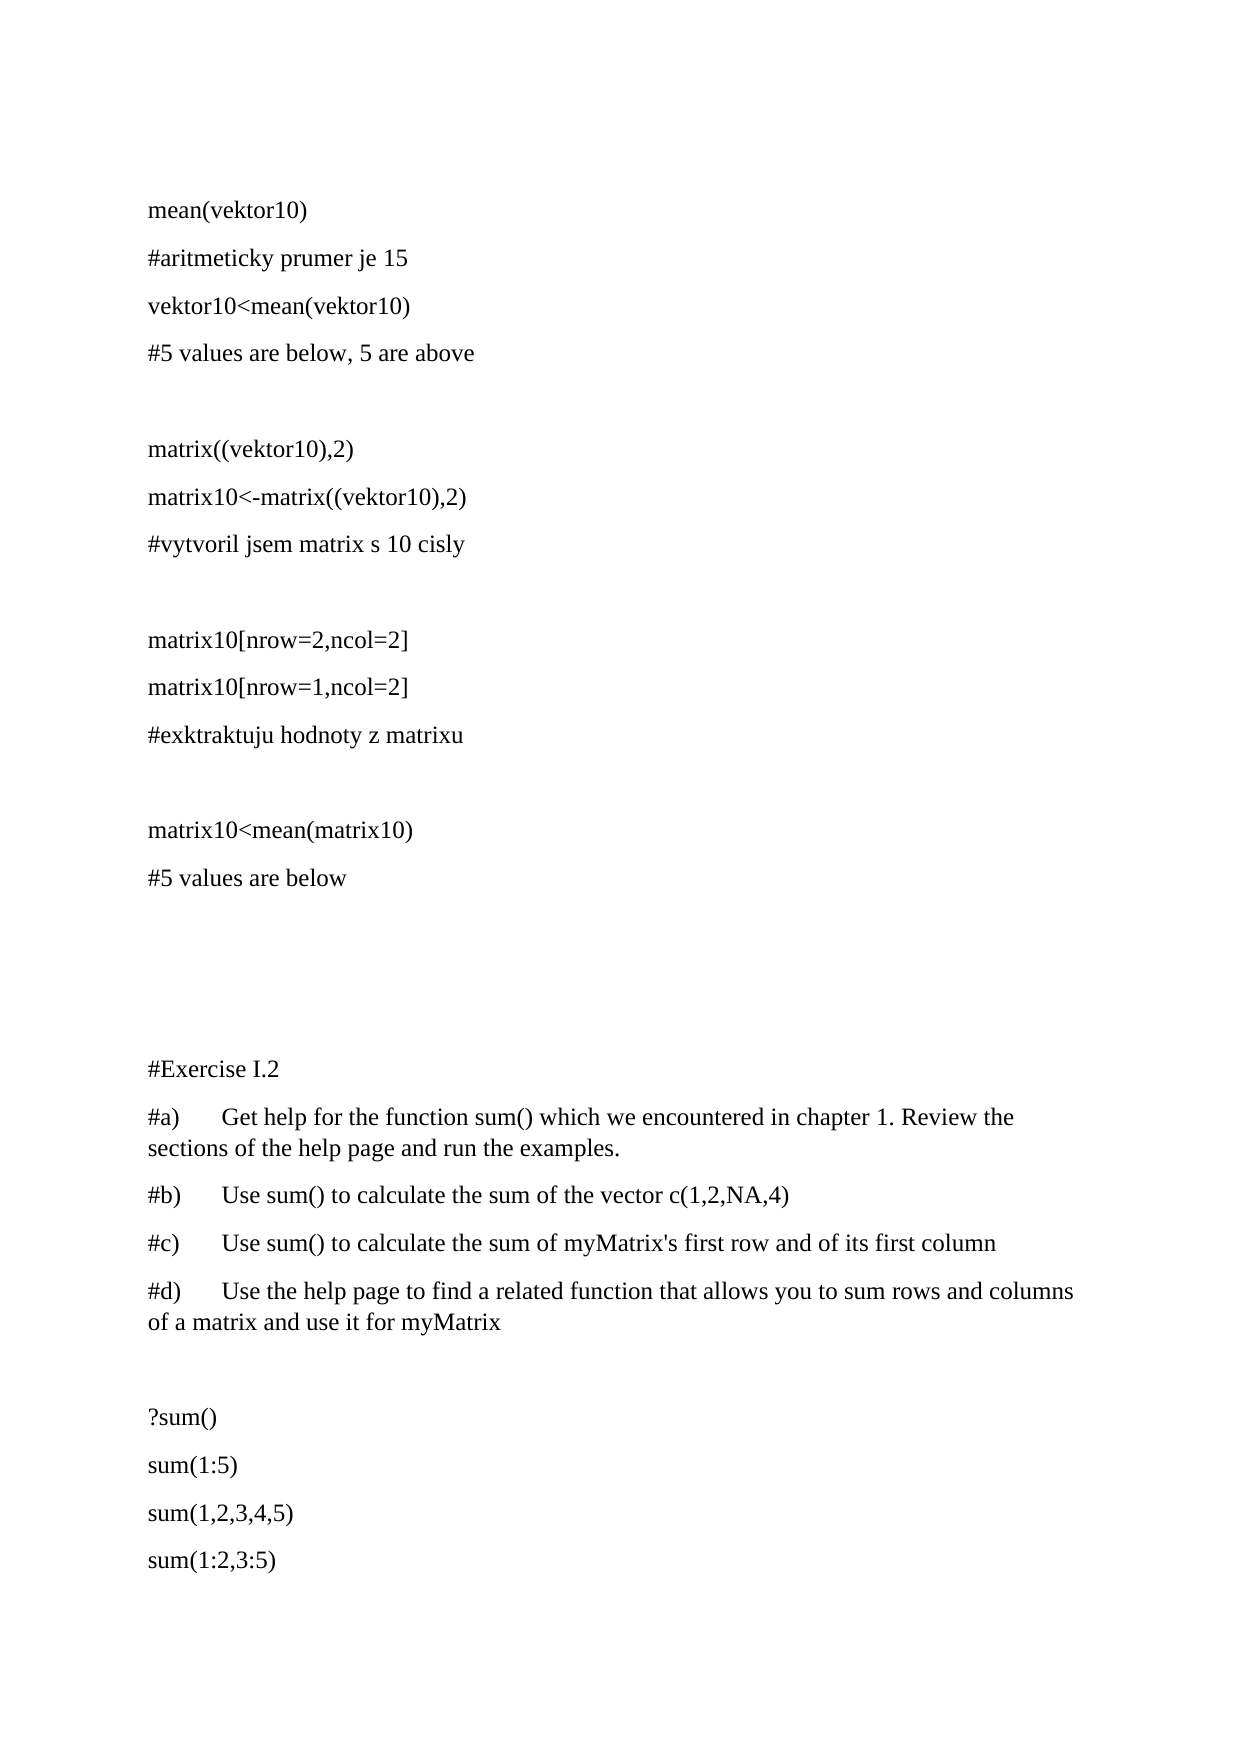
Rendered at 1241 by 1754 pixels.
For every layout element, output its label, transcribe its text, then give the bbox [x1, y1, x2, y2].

text matrix((vektor10),2) [148, 434, 1093, 463]
text #a) Get help for the function sum() which we encountered in chapter 1. Review the sections of the help page and run the examples. [148, 1102, 1093, 1162]
text sum(1:2,3:5) [148, 1546, 1093, 1574]
text #b) Use sum() to calculate the sum of the vector c(1,2,NA,4) [148, 1181, 1093, 1209]
text #aritmeticky prumer je 15 [148, 243, 1093, 272]
text #Exercise I.2 [148, 1054, 1093, 1083]
text vektor10<mean(vektor10) [148, 291, 1093, 319]
text #exktraktuju hodnoty z matrixu [148, 720, 1093, 749]
text matrix10[nrow=2,ncol=2] [148, 625, 1093, 653]
text matrix10<mean(matrix10) [148, 816, 1093, 844]
text mean(vektor10) [148, 195, 1093, 224]
text #d) Use the help page to find a related function that allows you to sum rows and columns of a matrix and use it for myMatrix [148, 1276, 1093, 1336]
text ?sum() [148, 1402, 1093, 1431]
text #5 values are below, 5 are above [148, 338, 1093, 367]
text #5 values are below [148, 863, 1093, 892]
text matrix10<-matrix((vektor10),2) [148, 482, 1093, 510]
text sum(1:5) [148, 1450, 1093, 1479]
text #vytvoril jsem matrix s 10 cisly [148, 529, 1093, 558]
text #c) Use sum() to calculate the sum of myMatrix's first row and of its first column [148, 1228, 1093, 1257]
text matrix10[nrow=1,ncol=2] [148, 672, 1093, 701]
text sum(1,2,3,4,5) [148, 1498, 1093, 1527]
